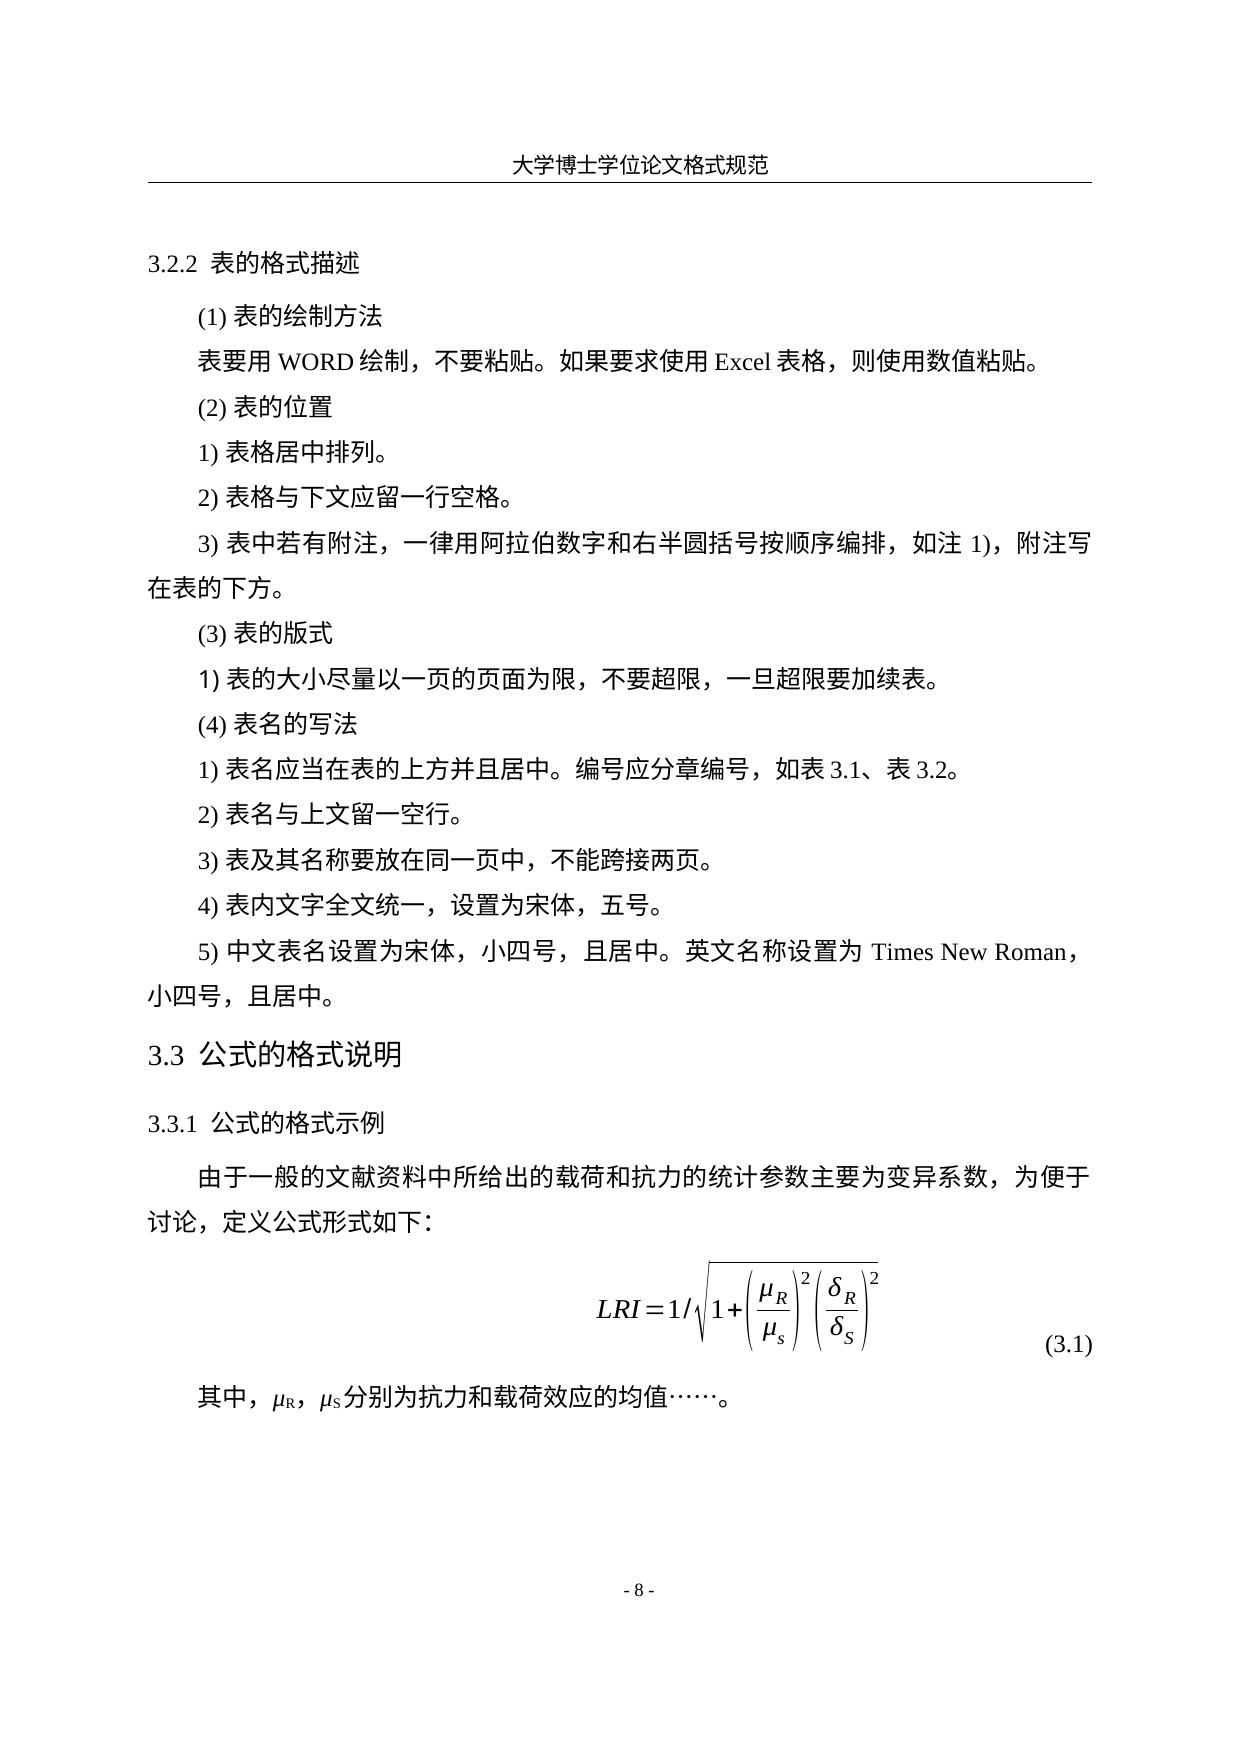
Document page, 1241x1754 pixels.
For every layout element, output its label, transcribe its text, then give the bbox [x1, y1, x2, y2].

text 其中，μR，μS分别为抗力和载荷效应的均值……。 [148, 1377, 1092, 1414]
subtitle 3.3.1 公式的格式示例 [148, 1106, 1092, 1140]
subtitle 3.2.2 表的格式描述 [148, 246, 1092, 279]
text 1) 表名应当在表的上方并且居中。编号应分章编号，如表3.1、表3.2。 [148, 750, 1092, 786]
text (3) 表的版式 [148, 614, 1092, 650]
text 3) 表及其名称要放在同一页中，不能跨接两页。 [148, 840, 1092, 877]
text 5) 中文表名设置为宋体，小四号，且居中。英文名称设置为Times New Roman，小四号，且居中。 [148, 931, 1092, 1012]
text 由于一般的文献资料中所给出的载荷和抗力的统计参数主要为变异系数，为便于讨论，定义公式形式如下： [148, 1157, 1092, 1239]
text 2) 表名与上文留一空行。 [148, 795, 1092, 831]
text 2) 表格与下文应留一行空格。 [148, 478, 1092, 514]
text (1) 表的绘制方法 [148, 297, 1092, 333]
text (3.1) [148, 1260, 1092, 1358]
text 1) 表的大小尽量以一页的页面为限，不要超限，一旦超限要加续表。 [148, 659, 1092, 695]
subtitle 3.3 公式的格式说明 [148, 1034, 1092, 1074]
text 4) 表内文字全文统一，设置为宋体，五号。 [148, 886, 1092, 922]
text 3) 表中若有附注，一律用阿拉伯数字和右半圆括号按顺序编排，如注1)，附注写在表的下方。 [148, 523, 1092, 605]
text 1) 表格居中排列。 [148, 432, 1092, 469]
text (2) 表的位置 [148, 387, 1092, 423]
text 表要用WORD绘制，不要粘贴。如果要求使用Excel表格，则使用数值粘贴。 [148, 342, 1092, 378]
text (4) 表名的写法 [148, 704, 1092, 741]
